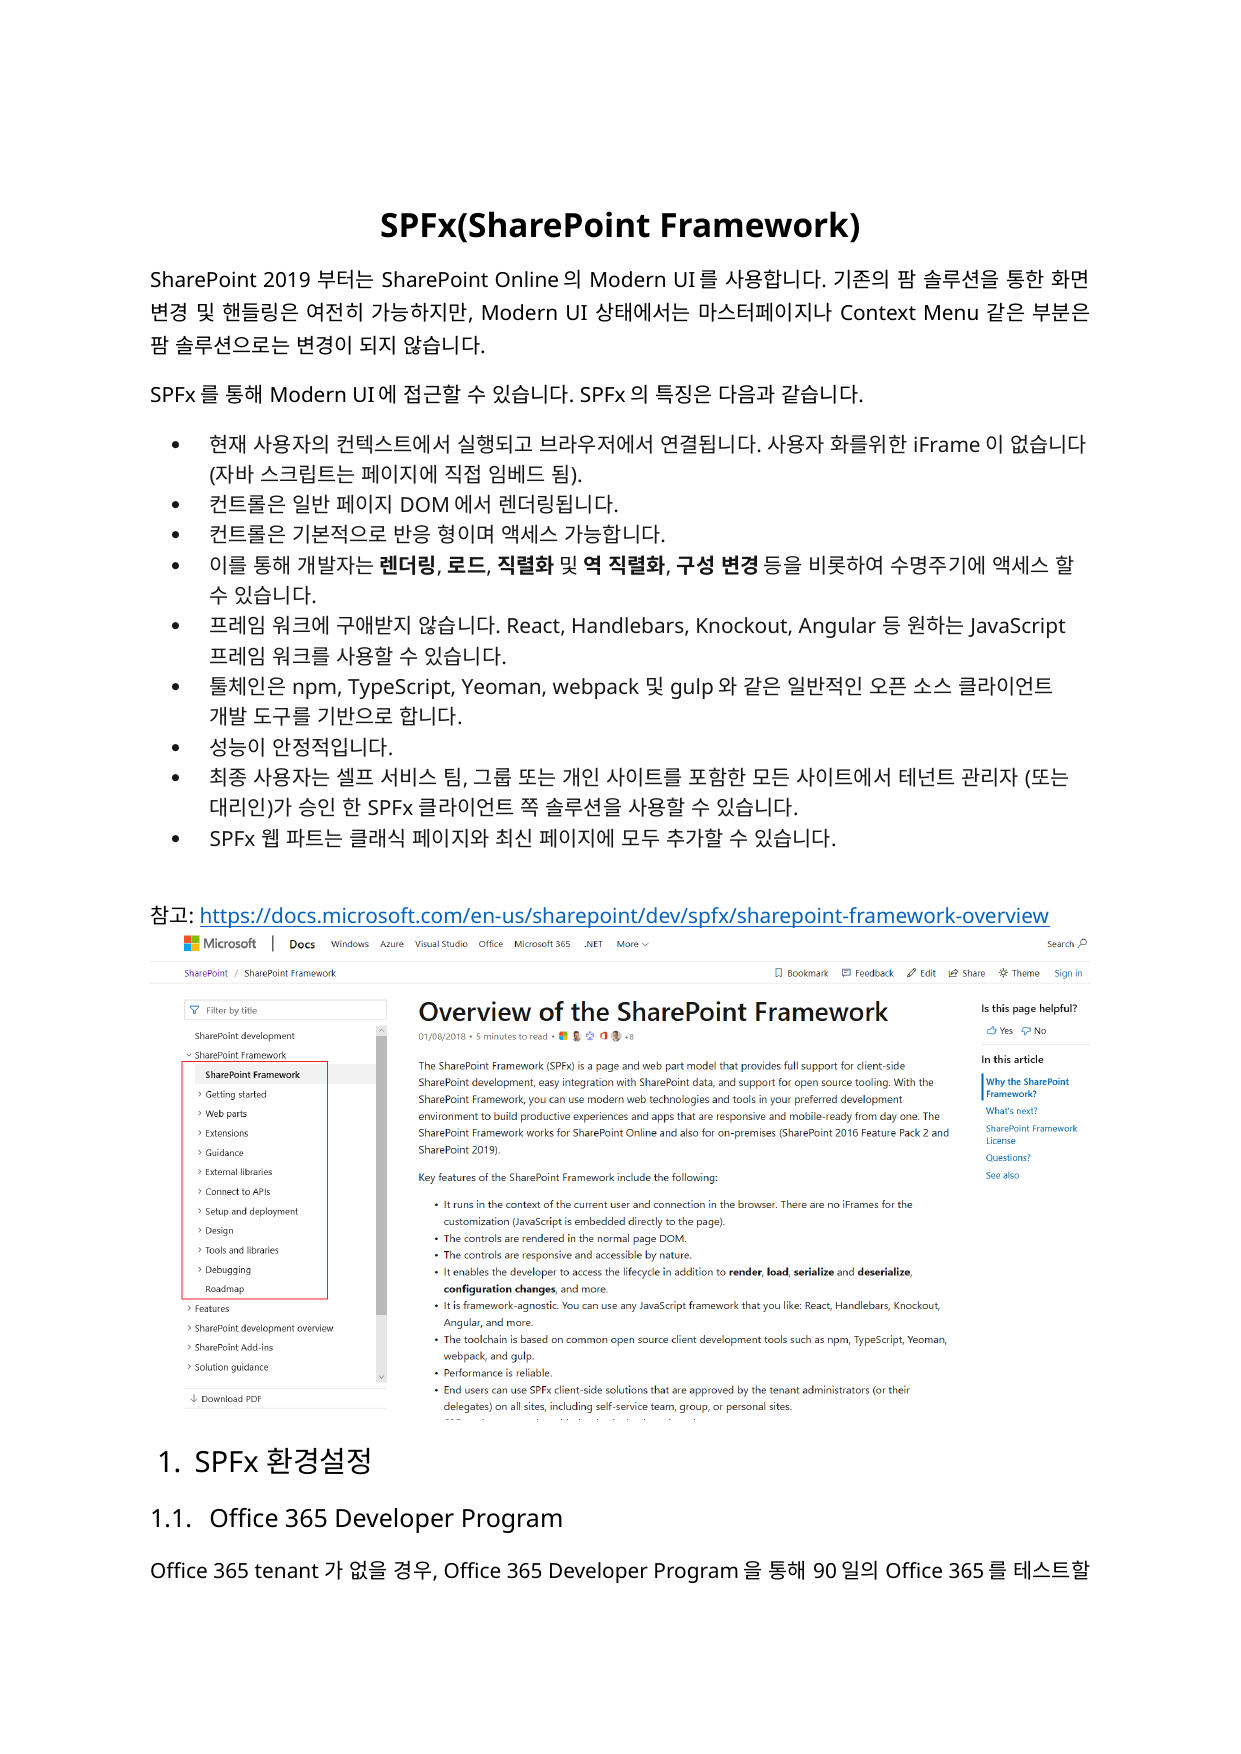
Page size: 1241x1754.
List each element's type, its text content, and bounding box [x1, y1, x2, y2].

text 참고: https://docs.microsoft.com/en-us/sharepoint/dev/spfx/sharepoint-framework-overview [150, 899, 1090, 932]
text SharePoint 2019 부터는 SharePoint Online의 Modern UI를 사용합니다. 기존의 팜 솔루션을 통한 화면 변경 및 핸들링은 여전히 가능하지만, Modern UI 상태에서는 마스터페이지나 Context Menu 같은 부분은 팜 솔루션으로는 변경이 되지 않습니다. [150, 264, 1090, 359]
list 프레임 워크에 구애받지 않습니다. React, Handlebars, Knockout, Angular 등 원하는 JavaScript 프레임 워크를 사용할 수 있습니다. [172, 610, 1090, 670]
list 성능이 안정적입니다. [172, 731, 1090, 761]
list SPFx 웹 파트는 클래식 페이지와 최신 페이지에 모두 추가할 수 있습니다. [172, 822, 1090, 852]
list 현재 사용자의 컨텍스트에서 실행되고 브라우저에서 연결됩니다. 사용자 화를위한 iFrame이 없습니다 (자바 스크립트는 페이지에 직접 임베드 됨). [172, 428, 1090, 488]
list 최종 사용자는 셀프 서비스 팀, 그룹 또는 개인 사이트를 포함한 모든 사이트에서 테넌트 관리자 (또는 대리인)가 승인 한 SPFx 클라이언트 쪽 솔루션을 사용할 수 있습니다. [172, 761, 1090, 822]
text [150, 1554, 1090, 1584]
list 컨트롤은 기본적으로 반응 형이며 액세스 가능합니다. [172, 519, 1090, 549]
title SPFx(SharePoint Framework) [150, 202, 1090, 248]
subtitle SPFx 환경설정 [157, 1438, 1090, 1481]
list 이를 통해 개발자는 렌더링, 로드, 직렬화 및 역 직렬화, 구성 변경 등을 비롯하여 수명주기에 액세스 할 수 있습니다. [172, 549, 1090, 610]
subtitle Office 365 Developer Program [150, 1501, 1090, 1535]
list 툴체인은 npm, TypeScript, Yeoman, webpack 및 gulp와 같은 일반적인 오픈 소스 클라이언트 개발 도구를 기반으로 합니다. [172, 670, 1090, 731]
list 컨트롤은 일반 페이지 DOM에서 렌더링됩니다. [172, 488, 1090, 519]
text SPFx를 통해 Modern UI에 접근할 수 있습니다. SPFx의 특징은 다음과 같습니다. [150, 378, 1090, 409]
picture [150, 932, 1091, 1420]
